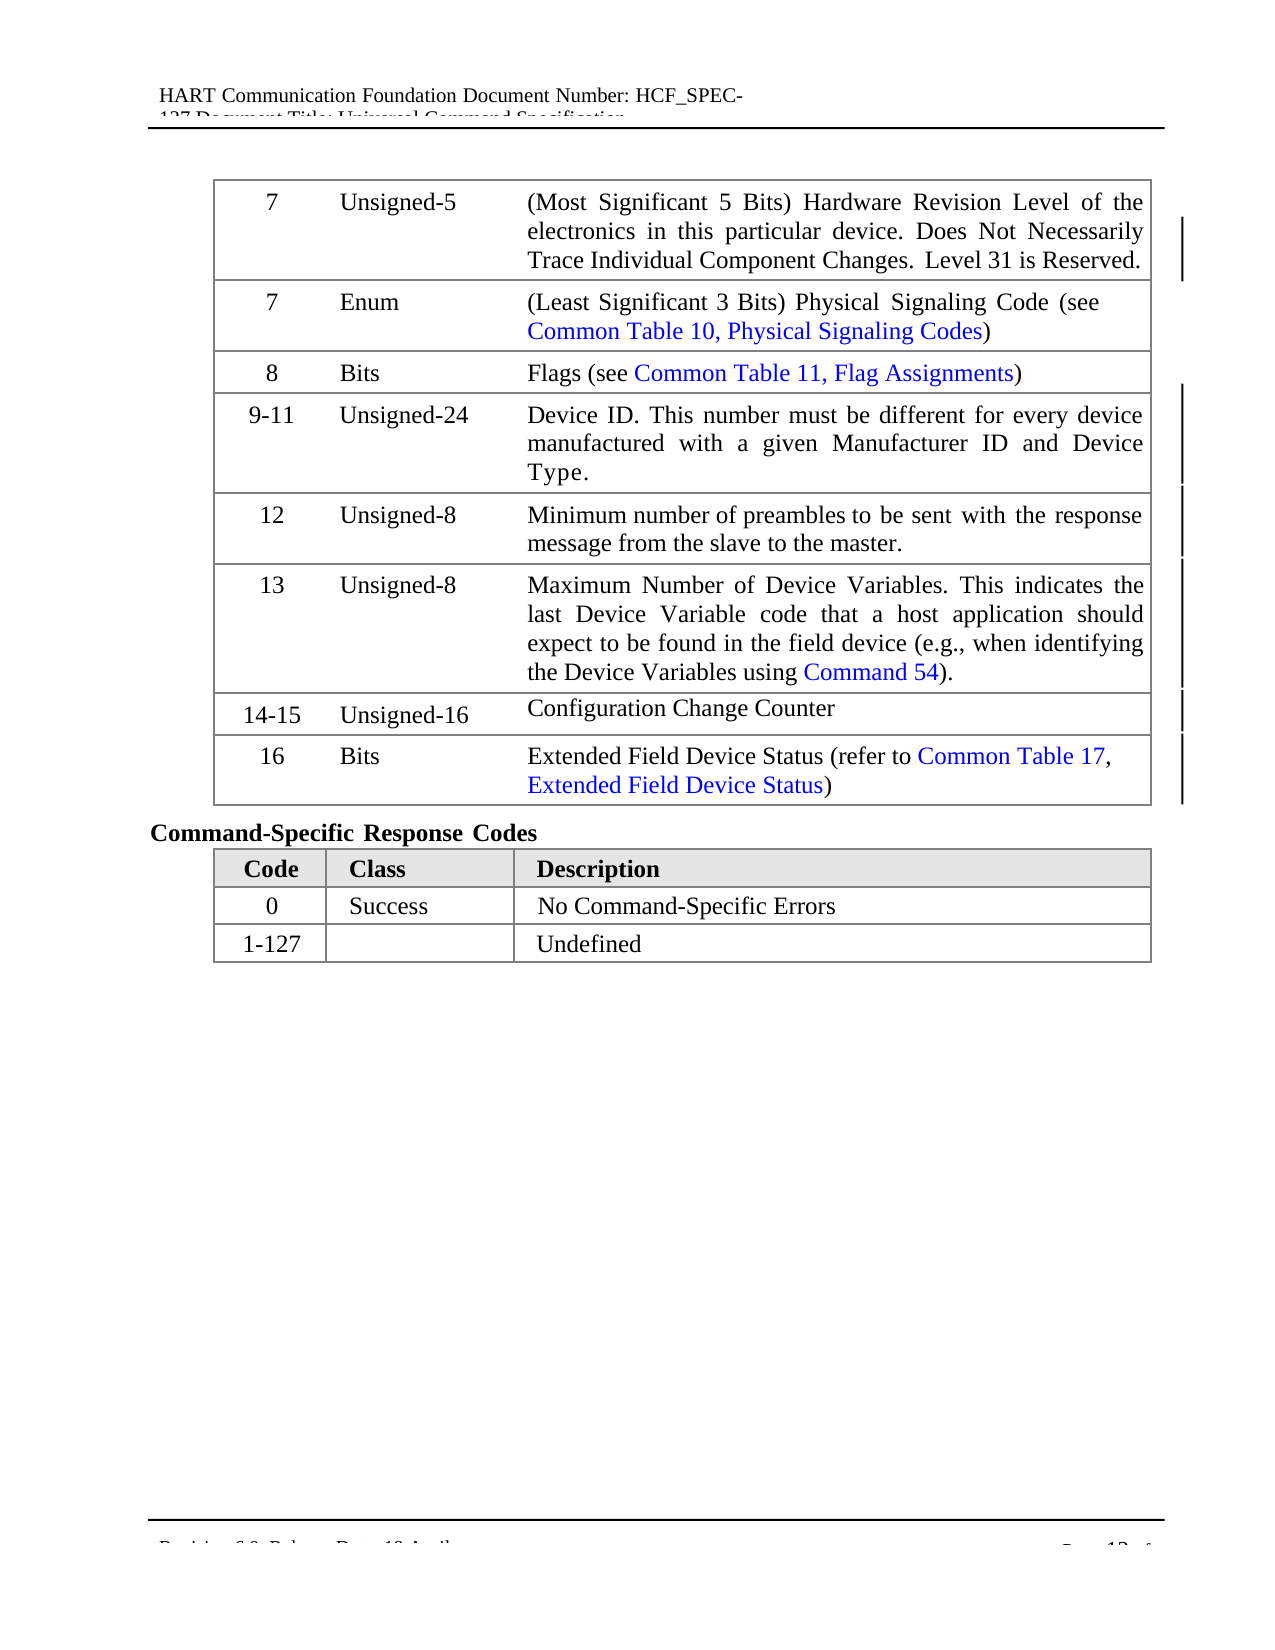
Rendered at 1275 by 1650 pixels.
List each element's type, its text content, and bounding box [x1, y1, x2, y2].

table_cell Device ID. This number must be different for every device manufactured with a given Manufacturer ID and Device Type. [495, 394, 1150, 492]
table_cell [327, 925, 513, 961]
table_cell 9-11 [215, 394, 318, 492]
table_cell Maximum Number of Device Variables. This indicates the last Device Variable code that a host application should expect to be found in the field device (e.g., when identifying the Device Variables using Command 54). [495, 565, 1150, 692]
table_cell No Command-Specific Errors [515, 888, 1150, 923]
table_cell Bits [319, 352, 495, 392]
table_cell Minimum number of preambles to be sent with the response message from the slave to the master. [495, 494, 1150, 563]
table_cell 14-15 [215, 694, 318, 733]
table_cell Extended Field Device Status (refer to Common Table 17, Extended Field Device Status) [495, 736, 1150, 804]
table_cell Flags (see Common Table 11, Flag Assignments) [495, 352, 1150, 392]
table_header Code [215, 850, 325, 886]
table_cell Unsigned-8 [319, 494, 495, 563]
table_cell 8 [215, 352, 318, 392]
table_cell Bits [319, 736, 495, 804]
table_cell 1-127 [215, 925, 325, 961]
text Command-Specific Response Codes [150, 818, 1177, 847]
table_cell 12 [215, 494, 318, 563]
table_cell 16 [215, 736, 318, 804]
table_cell Unsigned-16 [319, 694, 495, 733]
table_cell Configuration Change Counter [495, 694, 1150, 733]
table_cell 0 [215, 888, 325, 923]
table_cell Undefined [515, 925, 1150, 961]
table_header (Most Significant 5 Bits) Hardware Revision Level of the electronics in this particular device. Does Not Necessarily Trace Individual Component Changes. Level 31 is Reserved. [495, 181, 1150, 279]
table_header 7 [215, 181, 318, 279]
table_header Unsigned-5 [319, 181, 495, 279]
table_cell 13 [215, 565, 318, 692]
table_cell Enum [319, 281, 495, 350]
table_cell (Least Significant 3 Bits) Physical Signaling Code (see Common Table 10, Physical Signaling Codes) [495, 281, 1150, 350]
table_cell Unsigned-8 [319, 565, 495, 692]
table_header Description [515, 850, 1150, 886]
table_header Class [327, 850, 513, 886]
table_cell 7 [215, 281, 318, 350]
table_cell Unsigned-24 [319, 394, 495, 492]
table_cell Success [327, 888, 513, 923]
